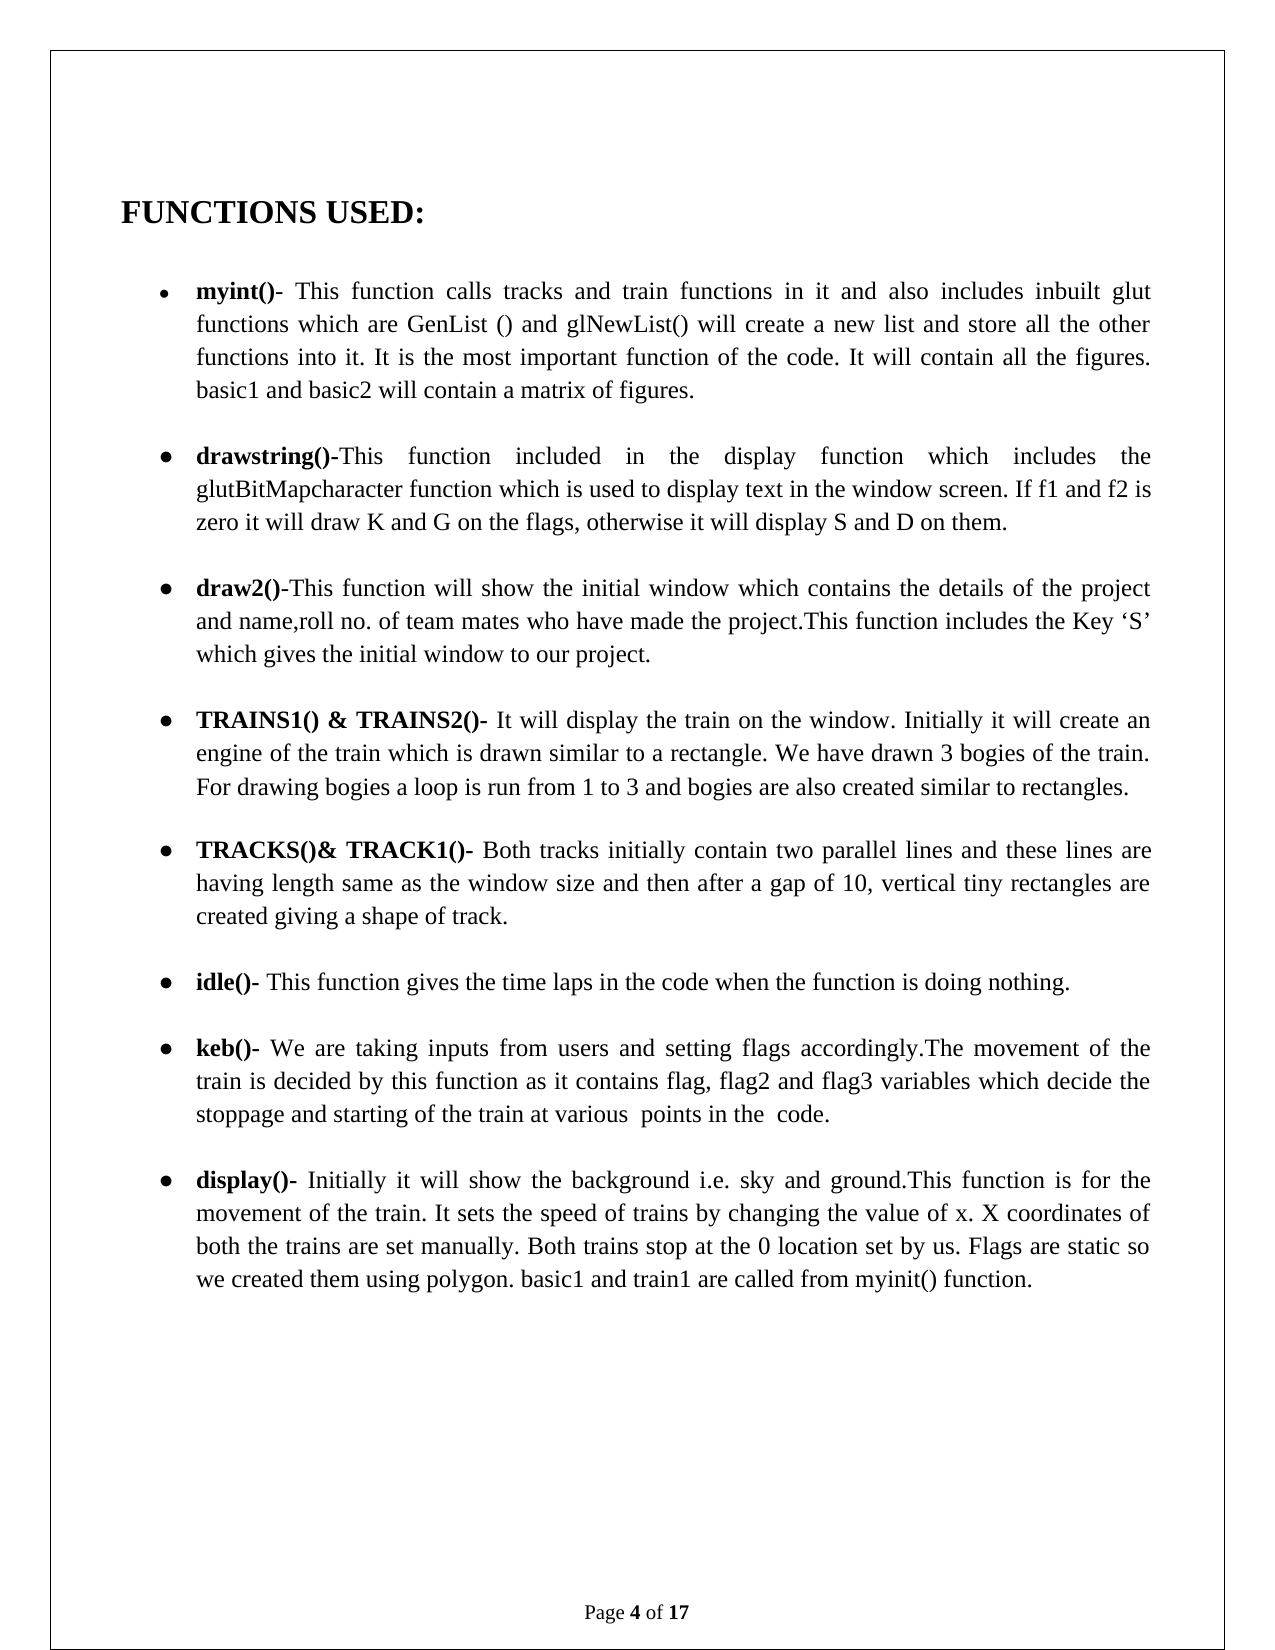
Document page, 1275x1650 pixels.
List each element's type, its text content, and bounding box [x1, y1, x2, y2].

list display()- Initially it will show the background i.e. sky and ground.This function is for the movement of the train. It sets the speed of trains by changing the value of x. X coordinates of both the trains are set manually. Both trains stop at the 0 location set by us. Flags are static so we created them using polygon. basic1 and train1 are called from myinit() function. [158, 1165, 1152, 1293]
list TRACKS()& TRACK1()- Both tracks initially contain two parallel lines and these lines are having length same as the window size and then after a gap of 10, vertical tiny rectangles are created giving a shape of track. [158, 835, 1152, 929]
list myint()- This function calls tracks and train functions in it and also includes inbuilt glut functions which are GenList () and glNewList() will create a new list and store all the other functions into it. It is the most important function of the code. It will contain all the figures. basic1 and basic2 will contain a matrix of figures. [158, 276, 1152, 404]
list drawstring()-This function included in the display function which includes the glutBitMapcharacter function which is used to display text in the window screen. If f1 and f2 is zero it will draw K and G on the flags, otherwise it will display S and D on them. [158, 441, 1152, 536]
list keb()- We are taking inputs from users and setting flags accordingly.The movement of the train is decided by this function as it contains flag, flag2 and flag3 variables which decide the stoppage and starting of the train at various points in the code. [158, 1033, 1152, 1128]
list idle()- This function gives the time laps in the code when the function is doing nothing. [158, 967, 1152, 996]
list TRAINS1() & TRAINS2()- It will display the train on the window. Initially it will create an engine of the train which is drawn similar to a rectangle. We have drawn 3 bogies of the train. For drawing bogies a loop is run from 1 to 3 and bogies are also created similar to rectangles. [158, 706, 1152, 800]
text FUNCTIONS USED: [121, 192, 1152, 230]
list draw2()-This function will show the initial window which contains the details of the project and name,roll no. of team mates who have made the project.This function includes the Key ‘S’ which gives the initial window to our project. [158, 573, 1152, 668]
